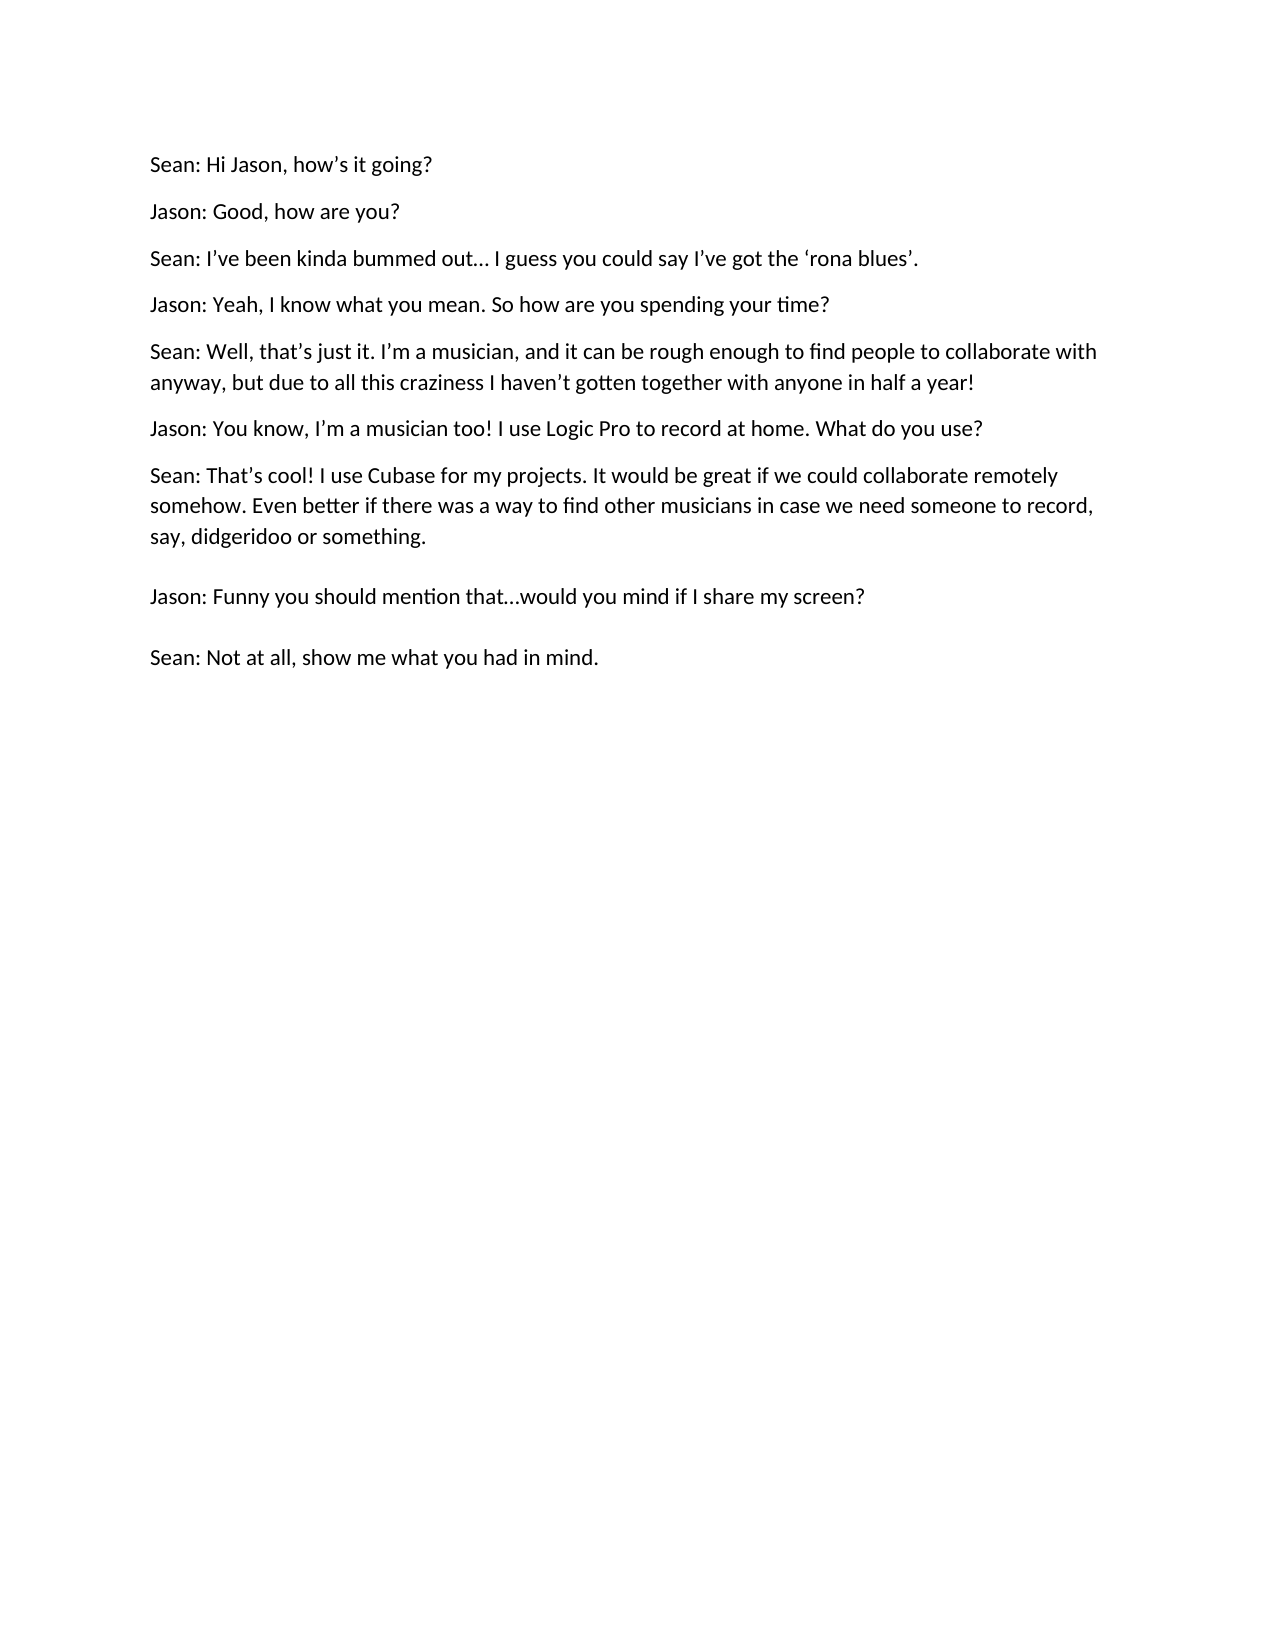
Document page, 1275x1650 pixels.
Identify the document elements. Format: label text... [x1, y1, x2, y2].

text Jason: Yeah, I know what you mean. So how are you spending your time? [150, 291, 1125, 319]
text Sean: That’s cool! I use Cubase for my projects. It would be great if we could collaborate remotely somehow. Even better if there was a way to find other musicians in case we need someone to record, say, didgeridoo or something. Jason: Funny you should mention that…would you mind if I share my screen? Sean: Not at all, show me what you had in mind. [150, 461, 1125, 671]
text Sean: Hi Jason, how’s it going? [150, 150, 1125, 178]
text Jason: You know, I’m a musician too! I use Logic Pro to record at home. What do you use? [150, 414, 1125, 443]
text Sean: I’ve been kinda bummed out… I guess you could say I’ve got the ‘rona blues’. [150, 244, 1125, 272]
text Jason: Good, how are you? [150, 197, 1125, 225]
text Sean: Well, that’s just it. I’m a musician, and it can be rough enough to find people to collaborate with anyway, but due to all this craziness I haven’t gotten together with anyone in half a year! [150, 337, 1125, 396]
